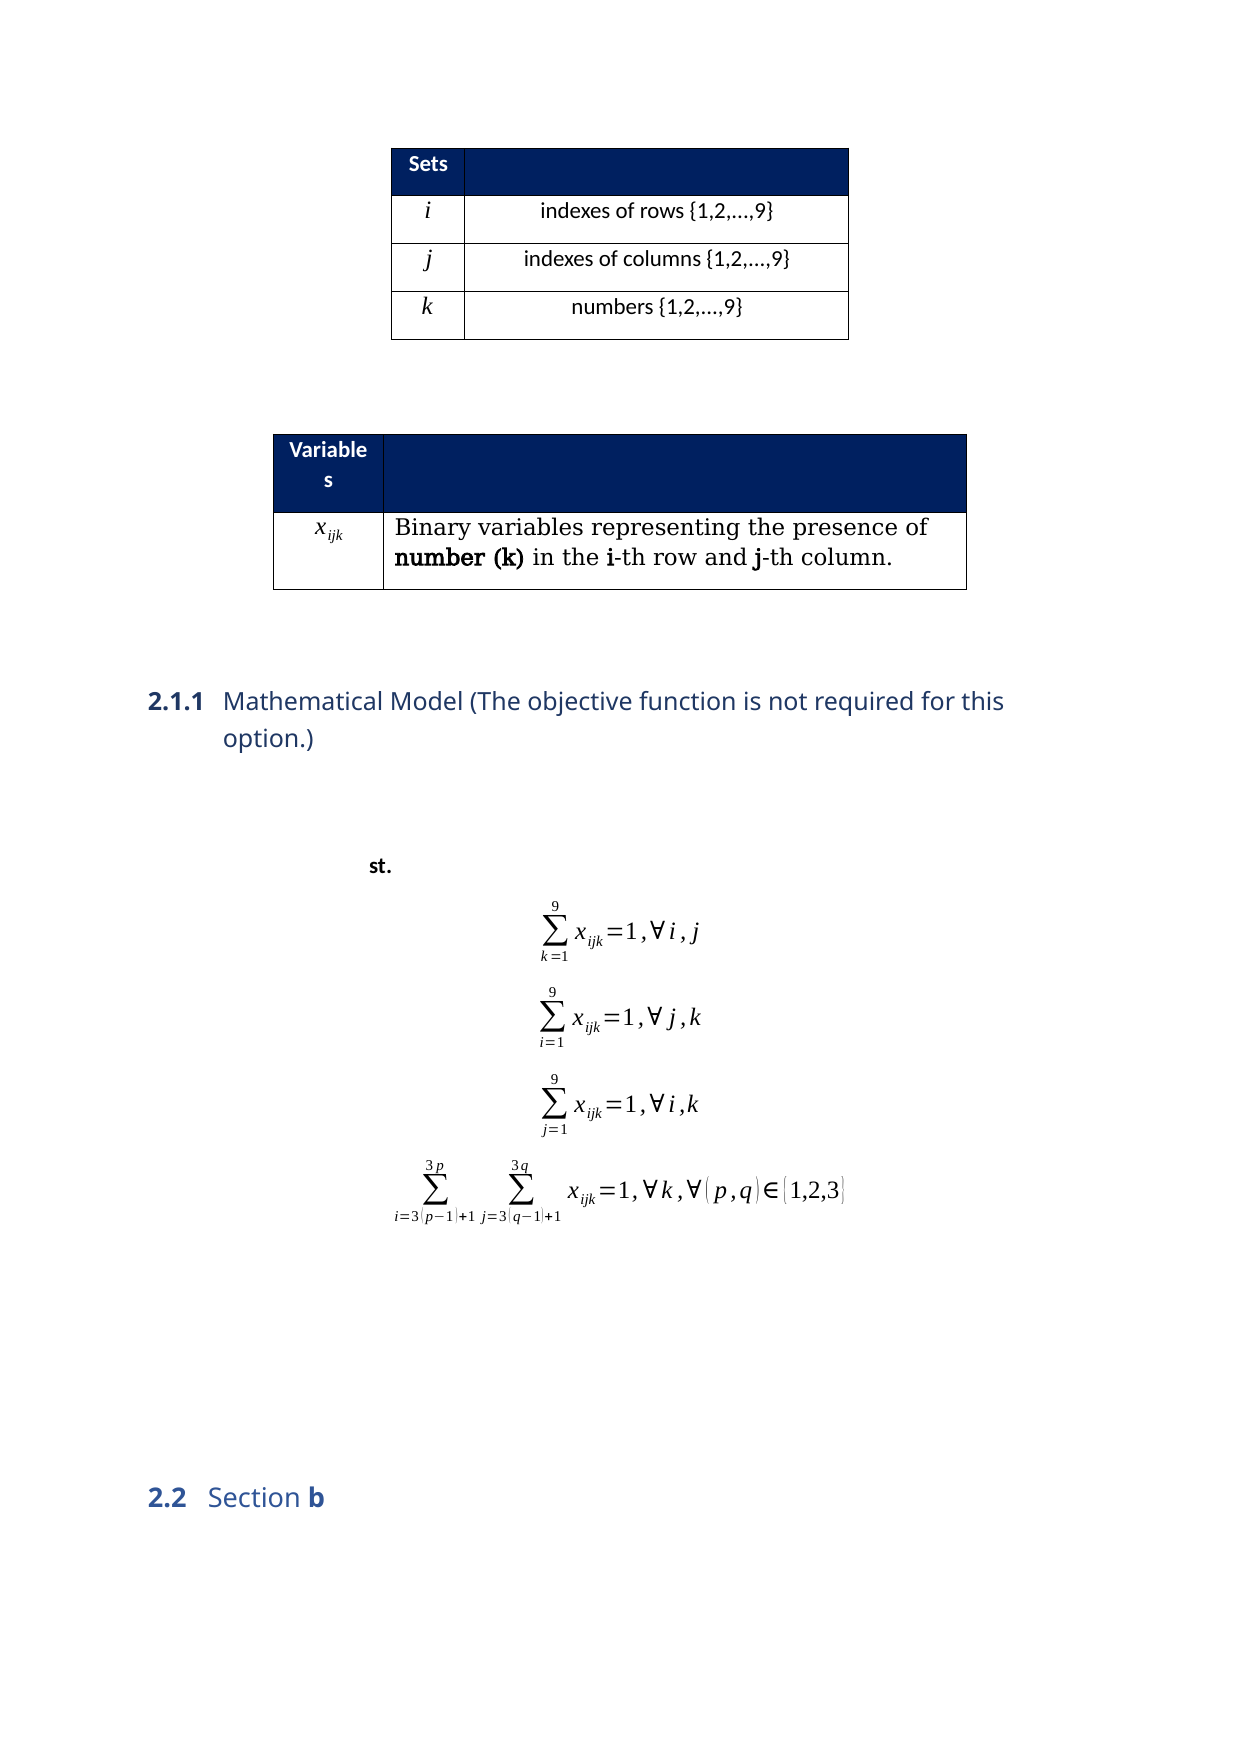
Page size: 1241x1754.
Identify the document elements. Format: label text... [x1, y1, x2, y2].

subtitle Section b [148, 1478, 1093, 1515]
text st. [369, 851, 1093, 879]
table_cell indexes of rows {1,2,...,9} [465, 196, 848, 243]
table_cell indexes of columns {1,2,...,9} [465, 244, 848, 291]
table_cell [274, 513, 383, 589]
table_cell [392, 292, 464, 339]
table_header Variables [274, 435, 383, 512]
table_cell [392, 196, 464, 243]
table_cell Binary variables representing the presence of number (k) in the i-th row and j-th column. [384, 513, 966, 589]
table_header [384, 435, 966, 512]
table_cell numbers {1,2,...,9} [465, 292, 848, 339]
subtitle Mathematical Model (The objective function is not required for this option.) [148, 683, 1093, 754]
table_header [465, 149, 848, 195]
table_header Sets [392, 149, 464, 195]
table_cell [392, 244, 464, 291]
